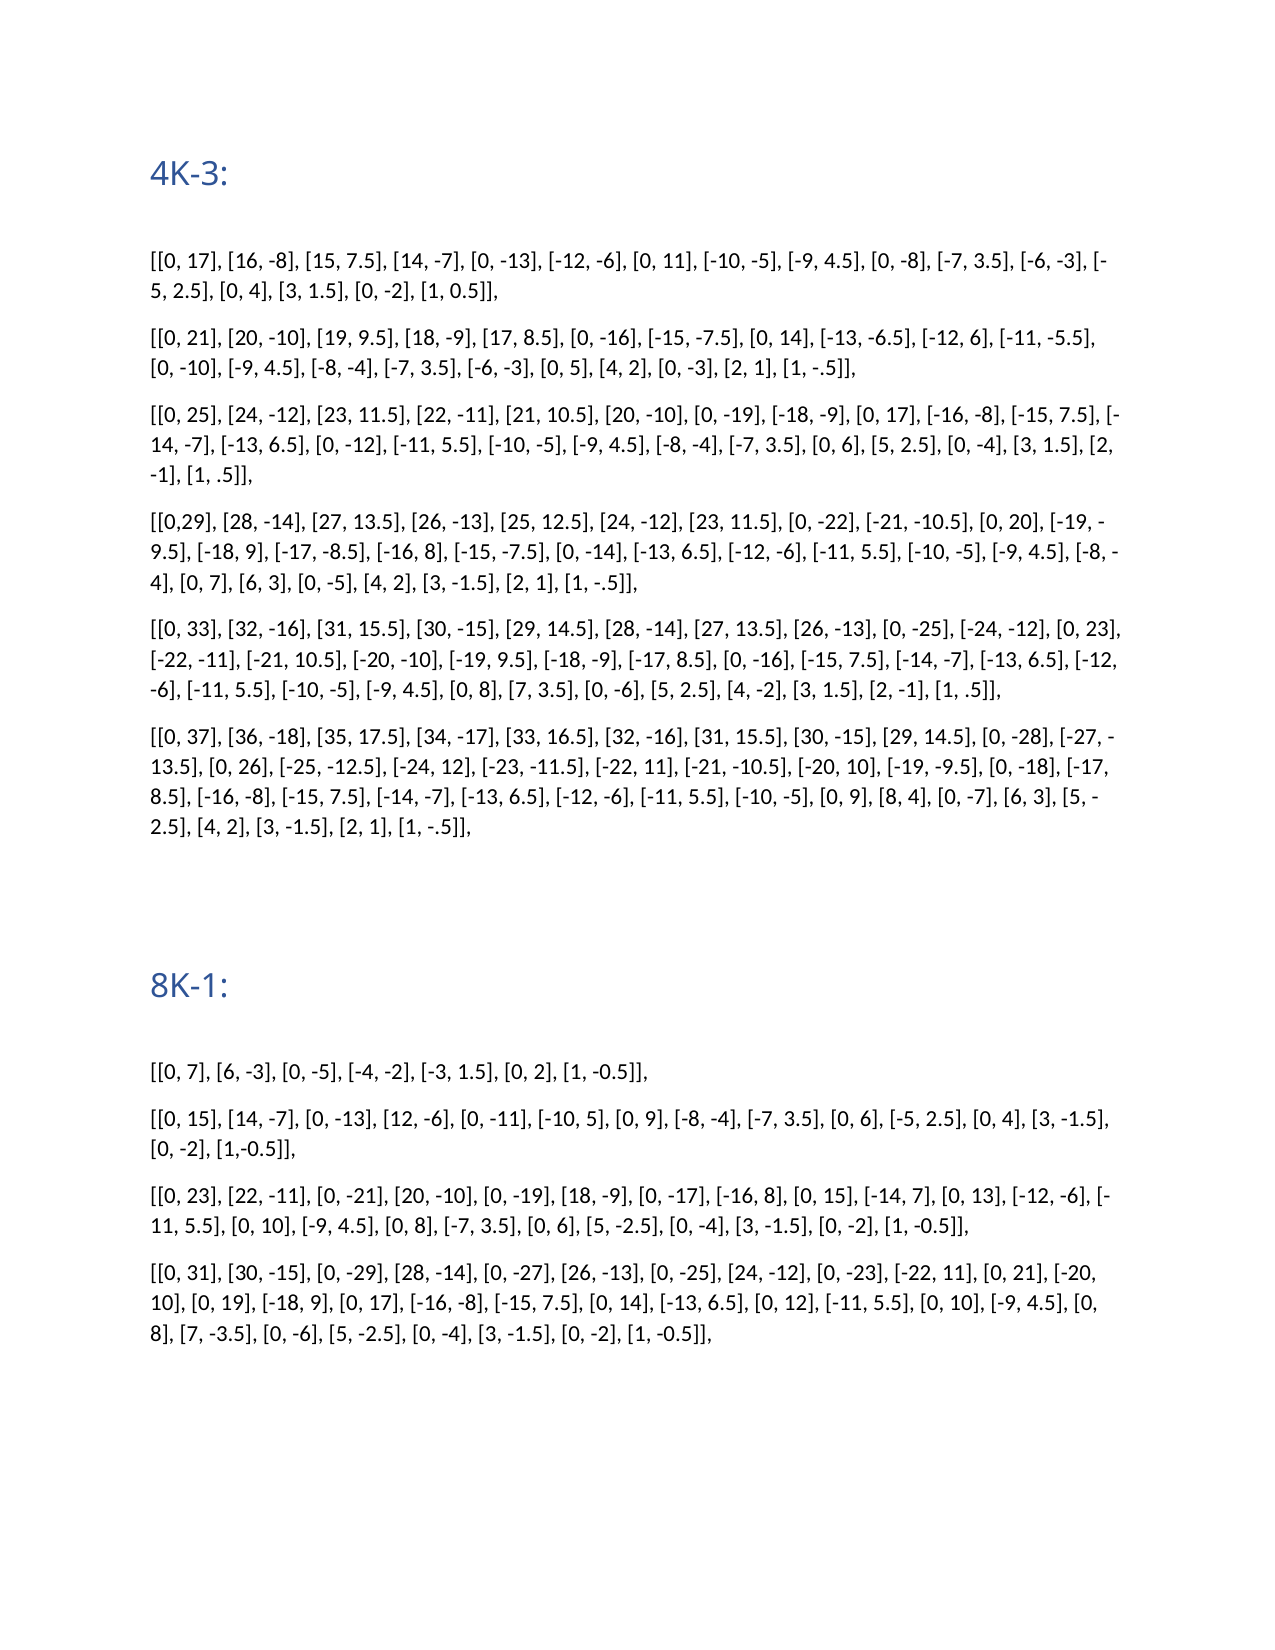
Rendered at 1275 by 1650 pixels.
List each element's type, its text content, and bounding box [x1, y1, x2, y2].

subtitle 4K-3: [150, 150, 1125, 195]
text [[0, 21], [20, -10], [19, 9.5], [18, -9], [17, 8.5], [0, -16], [-15, -7.5], [0, 14], [-13, -6.5], [-12, 6], [-11, -5.5], [0, -10], [-9, 4.5], [-8, -4], [-7, 3.5], [-6, -3], [0, 5], [4, 2], [0, -3], [2, 1], [1, -.5]], [150, 323, 1125, 381]
text [[0, 25], [24, -12], [23, 11.5], [22, -11], [21, 10.5], [20, -10], [0, -19], [-18, -9], [0, 17], [-16, -8], [-15, 7.5], [-14, -7], [-13, 6.5], [0, -12], [-11, 5.5], [-10, -5], [-9, 4.5], [-8, -4], [-7, 3.5], [0, 6], [5, 2.5], [0, -4], [3, 1.5], [2, -1], [1, .5]], [150, 400, 1125, 488]
text [[0, 15], [14, -7], [0, -13], [12, -6], [0, -11], [-10, 5], [0, 9], [-8, -4], [-7, 3.5], [0, 6], [-5, 2.5], [0, 4], [3, -1.5], [0, -2], [1,-0.5]], [150, 1104, 1125, 1162]
text [[0, 33], [32, -16], [31, 15.5], [30, -15], [29, 14.5], [28, -14], [27, 13.5], [26, -13], [0, -25], [-24, -12], [0, 23], [-22, -11], [-21, 10.5], [-20, -10], [-19, 9.5], [-18, -9], [-17, 8.5], [0, -16], [-15, 7.5], [-14, -7], [-13, 6.5], [-12, -6], [-11, 5.5], [-10, -5], [-9, 4.5], [0, 8], [7, 3.5], [0, -6], [5, 2.5], [4, -2], [3, 1.5], [2, -1], [1, .5]], [150, 614, 1125, 703]
text [[0, 23], [22, -11], [0, -21], [20, -10], [0, -19], [18, -9], [0, -17], [-16, 8], [0, 15], [-14, 7], [0, 13], [-12, -6], [-11, 5.5], [0, 10], [-9, 4.5], [0, 8], [-7, 3.5], [0, 6], [5, -2.5], [0, -4], [3, -1.5], [0, -2], [1, -0.5]], [150, 1181, 1125, 1239]
text [[0, 37], [36, -18], [35, 17.5], [34, -17], [33, 16.5], [32, -16], [31, 15.5], [30, -15], [29, 14.5], [0, -28], [-27, -13.5], [0, 26], [-25, -12.5], [-24, 12], [-23, -11.5], [-22, 11], [-21, -10.5], [-20, 10], [-19, -9.5], [0, -18], [-17, 8.5], [-16, -8], [-15, 7.5], [-14, -7], [-13, 6.5], [-12, -6], [-11, 5.5], [-10, -5], [0, 9], [8, 4], [0, -7], [6, 3], [5, -2.5], [4, 2], [3, -1.5], [2, 1], [1, -.5]], [150, 722, 1125, 841]
text [[0, 31], [30, -15], [0, -29], [28, -14], [0, -27], [26, -13], [0, -25], [24, -12], [0, -23], [-22, 11], [0, 21], [-20, 10], [0, 19], [-18, 9], [0, 17], [-16, -8], [-15, 7.5], [0, 14], [-13, 6.5], [0, 12], [-11, 5.5], [0, 10], [-9, 4.5], [0, 8], [7, -3.5], [0, -6], [5, -2.5], [0, -4], [3, -1.5], [0, -2], [1, -0.5]], [150, 1258, 1125, 1347]
text [[0, 7], [6, -3], [0, -5], [-4, -2], [-3, 1.5], [0, 2], [1, -0.5]], [150, 1057, 1125, 1085]
text [[0, 17], [16, -8], [15, 7.5], [14, -7], [0, -13], [-12, -6], [0, 11], [-10, -5], [-9, 4.5], [0, -8], [-7, 3.5], [-6, -3], [-5, 2.5], [0, 4], [3, 1.5], [0, -2], [1, 0.5]], [150, 246, 1125, 304]
subtitle 8K-1: [150, 961, 1125, 1007]
text [[0,29], [28, -14], [27, 13.5], [26, -13], [25, 12.5], [24, -12], [23, 11.5], [0, -22], [-21, -10.5], [0, 20], [-19, -9.5], [-18, 9], [-17, -8.5], [-16, 8], [-15, -7.5], [0, -14], [-13, 6.5], [-12, -6], [-11, 5.5], [-10, -5], [-9, 4.5], [-8, -4], [0, 7], [6, 3], [0, -5], [4, 2], [3, -1.5], [2, 1], [1, -.5]], [150, 507, 1125, 596]
